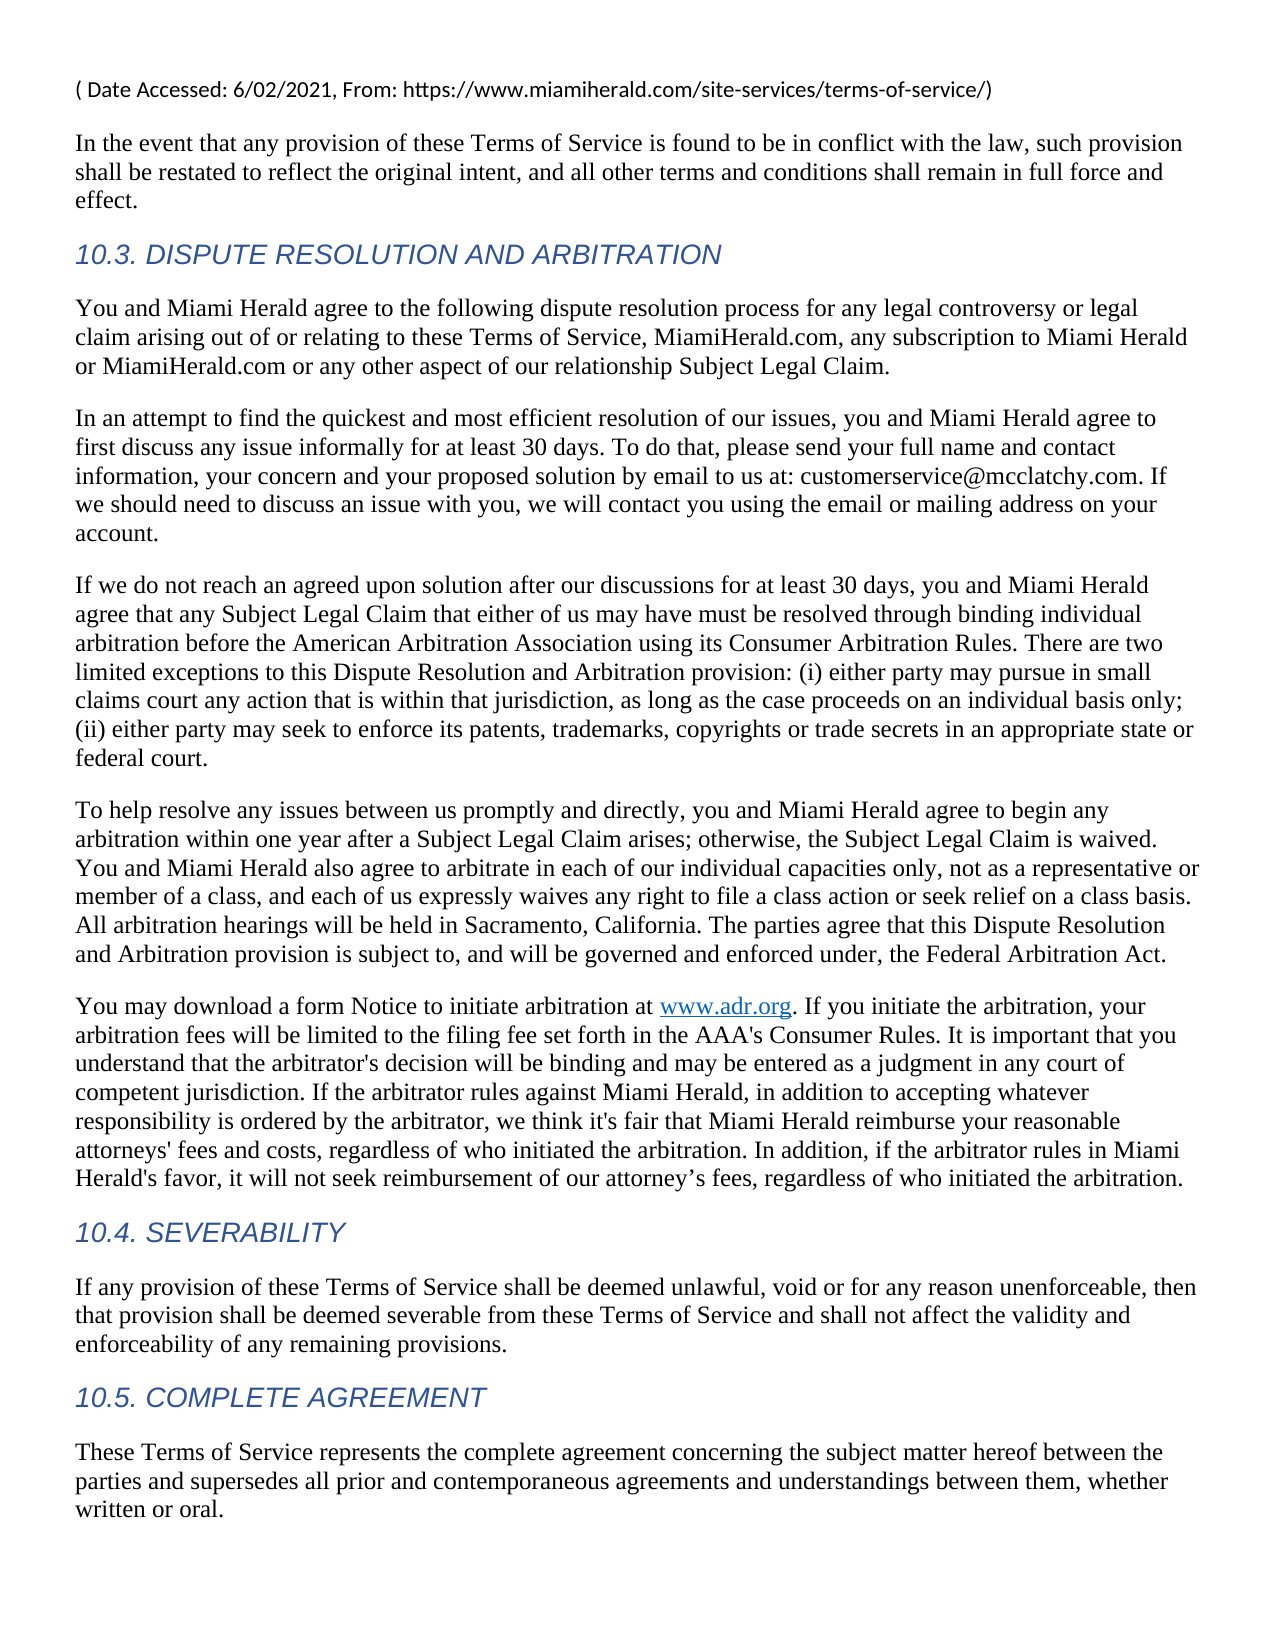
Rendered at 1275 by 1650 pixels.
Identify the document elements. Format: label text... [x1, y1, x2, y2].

text If any provision of these Terms of Service shall be deemed unlawful, void or for any reason unenforceable, then that provision shall be deemed severable from these Terms of Service and shall not affect the validity and enforceability of any remaining provisions. [75, 1272, 1200, 1358]
subtitle 10.4. SEVERABILITY [75, 1216, 1200, 1248]
text You may download a form Notice to initiate arbitration at www.adr.org. If you initiate the arbitration, your arbitration fees will be limited to the filing fee set forth in the AAA's Consumer Rules. It is important that you understand that the arbitrator's decision will be binding and may be entered as a judgment in any court of competent jurisdiction. If the arbitrator rules against Miami Herald, in addition to accepting whatever responsibility is ordered by the arbitrator, we think it's fair that Miami Herald reimburse your reasonable attorneys' fees and costs, regardless of who initiated the arbitration. In addition, if the arbitrator rules in Miami Herald's favor, it will not seek reimbursement of our attorney’s fees, regardless of who initiated the arbitration. [75, 991, 1200, 1192]
subtitle 10.3. DISPUTE RESOLUTION AND ARBITRATION [75, 238, 1200, 270]
text In an attempt to find the quickest and most efficient resolution of our issues, you and Miami Herald agree to first discuss any issue informally for at least 30 days. To do that, please send your full name and contact information, your concern and your proposed solution by email to us at: customerservice@mcclatchy.com. If we should need to discuss an issue with you, we will contact you using the email or mailing address on your account. [75, 403, 1200, 547]
text To help resolve any issues between us promptly and directly, you and Miami Herald agree to begin any arbitration within one year after a Subject Legal Claim arises; otherwise, the Subject Legal Claim is waived. You and Miami Herald also agree to arbitrate in each of our individual capacities only, not as a representative or member of a class, and each of us expressly waives any right to file a class action or seek relief on a class basis. All arbitration hearings will be held in Sacramento, California. The parties agree that this Dispute Resolution and Arbitration provision is subject to, and will be governed and enforced under, the Federal Arbitration Act. [75, 795, 1200, 968]
text In the event that any provision of these Terms of Service is found to be in conflict with the law, such provision shall be restated to reflect the original intent, and all other terms and conditions shall remain in full force and effect. [75, 128, 1200, 214]
text You and Miami Herald agree to the following dispute resolution process for any legal controversy or legal claim arising out of or relating to these Terms of Service, MiamiHerald.com, any subscription to Miami Herald or MiamiHerald.com or any other aspect of our relationship Subject Legal Claim. [75, 293, 1200, 380]
text These Terms of Service represents the complete agreement concerning the subject matter hereof between the parties and supersedes all prior and contemporaneous agreements and understandings between them, whether written or oral. [75, 1437, 1200, 1523]
text If we do not reach an agreed upon solution after our discussions for at least 30 days, you and Miami Herald agree that any Subject Legal Claim that either of us may have must be resolved through binding individual arbitration before the American Arbitration Association using its Consumer Arbitration Rules. There are two limited exceptions to this Dispute Resolution and Arbitration provision: (i) either party may pursue in small claims court any action that is within that jurisdiction, as long as the case proceeds on an individual basis only; (ii) either party may seek to enforce its patents, trademarks, copyrights or trade secrets in an appropriate state or federal court. [75, 570, 1200, 772]
subtitle 10.5. COMPLETE AGREEMENT [75, 1381, 1200, 1414]
